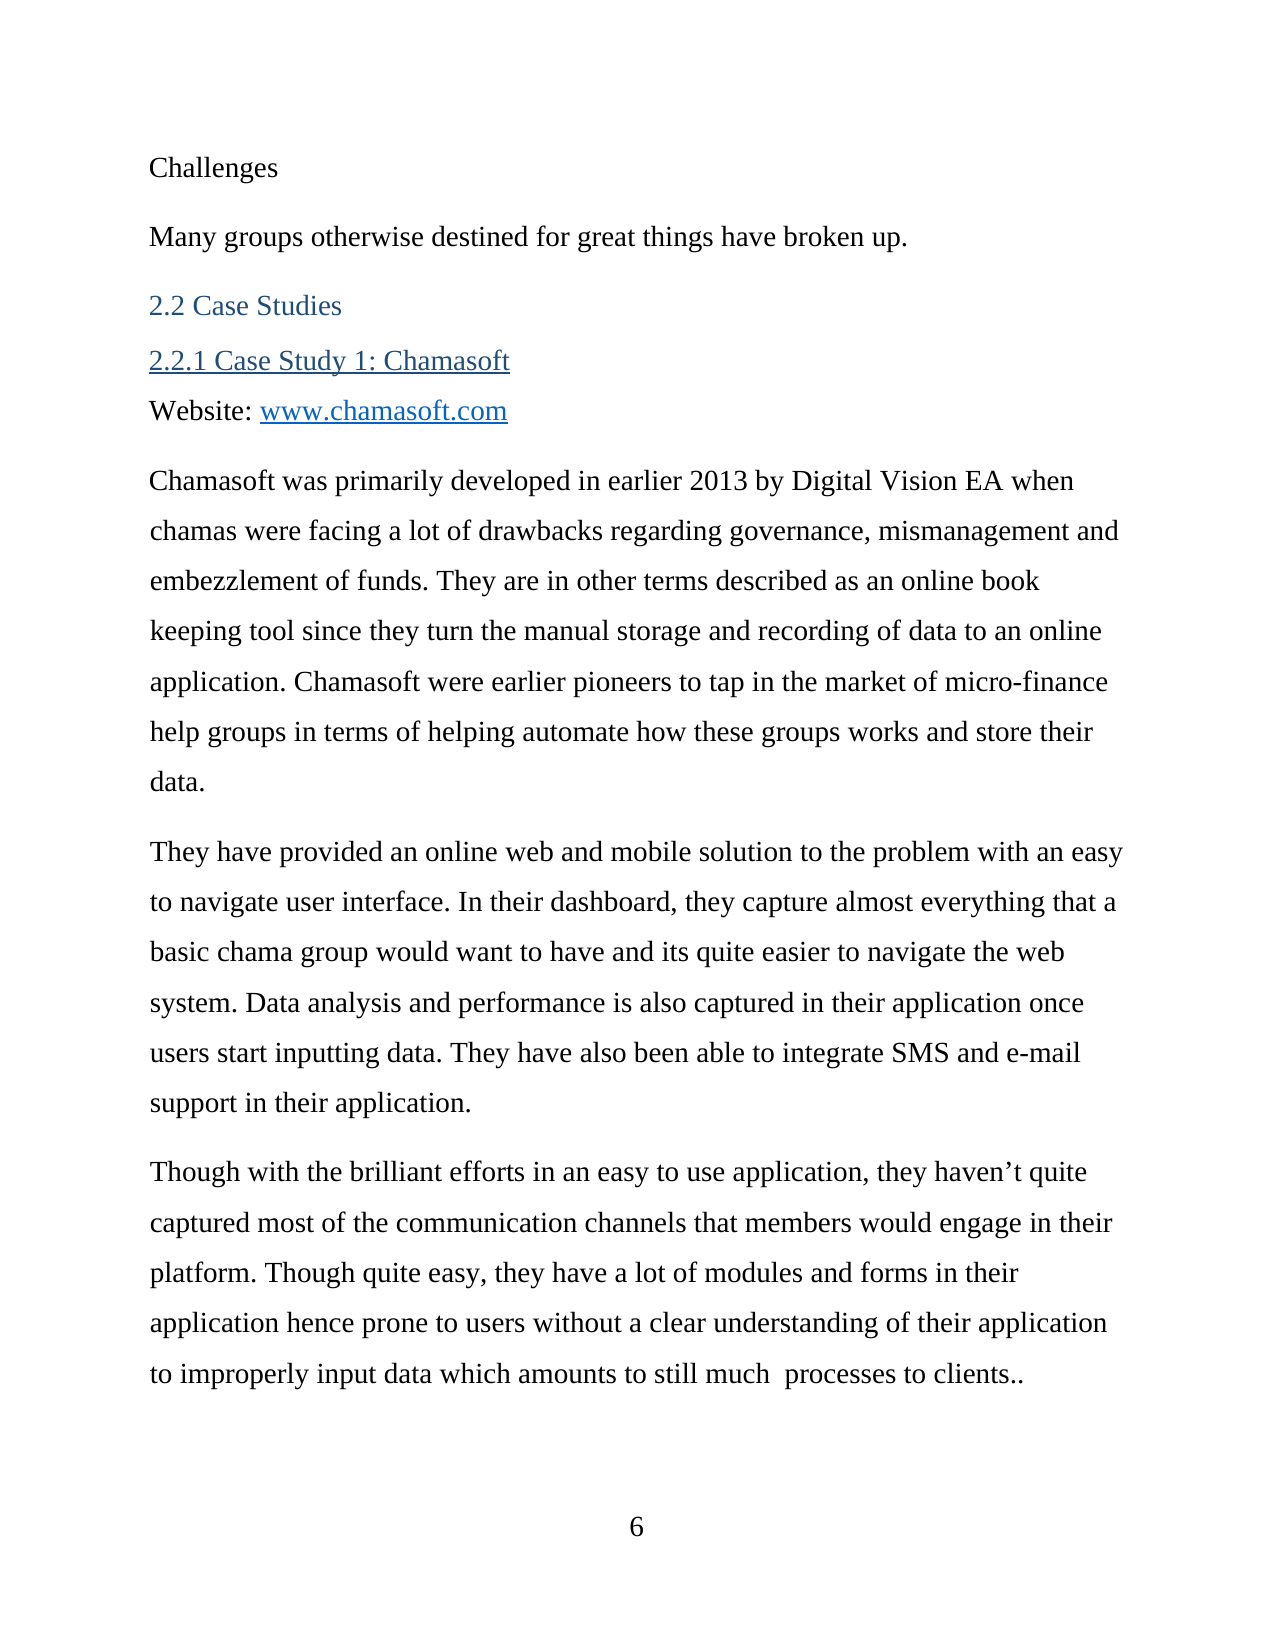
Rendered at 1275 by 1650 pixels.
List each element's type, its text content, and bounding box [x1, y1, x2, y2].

text They have provided an online web and mobile solution to the problem with an easy to navigate user interface. In their dashboard, they capture almost everything that a basic chama group would want to have and its quite easier to navigate the web system. Data analysis and performance is also captured in their application once users start inputting data. They have also been able to integrate SMS and e-mail support in their application. [148, 834, 1124, 1119]
text Though with the brilliant efforts in an easy to use application, they haven’t quite captured most of the communication channels that members would engage in their platform. Though quite easy, they have a lot of modules and forms in their application hence prone to users without a clear understanding of their application to improperly input data which amounts to still much processes to clients.. [148, 1154, 1124, 1389]
subtitle 2.2 Case Studies [148, 288, 1124, 322]
text Website: www.chamasoft.com [148, 393, 1124, 427]
subtitle 2.2.1 Case Study 1: Chamasoft [148, 343, 1124, 377]
text Many groups otherwise destined for great things have broken up. [148, 219, 1125, 253]
text Chamasoft was primarily developed in earlier 2013 by Digital Vision EA when chamas were facing a lot of drawbacks regarding governance, mismanagement and embezzlement of funds. They are in other terms described as an online book keeping tool since they turn the manual storage and recording of data to an online application. Chamasoft were earlier pioneers to tap in the market of micro-finance help groups in terms of helping automate how these groups works and store their data. [148, 463, 1124, 798]
text Challenges [148, 150, 1125, 183]
